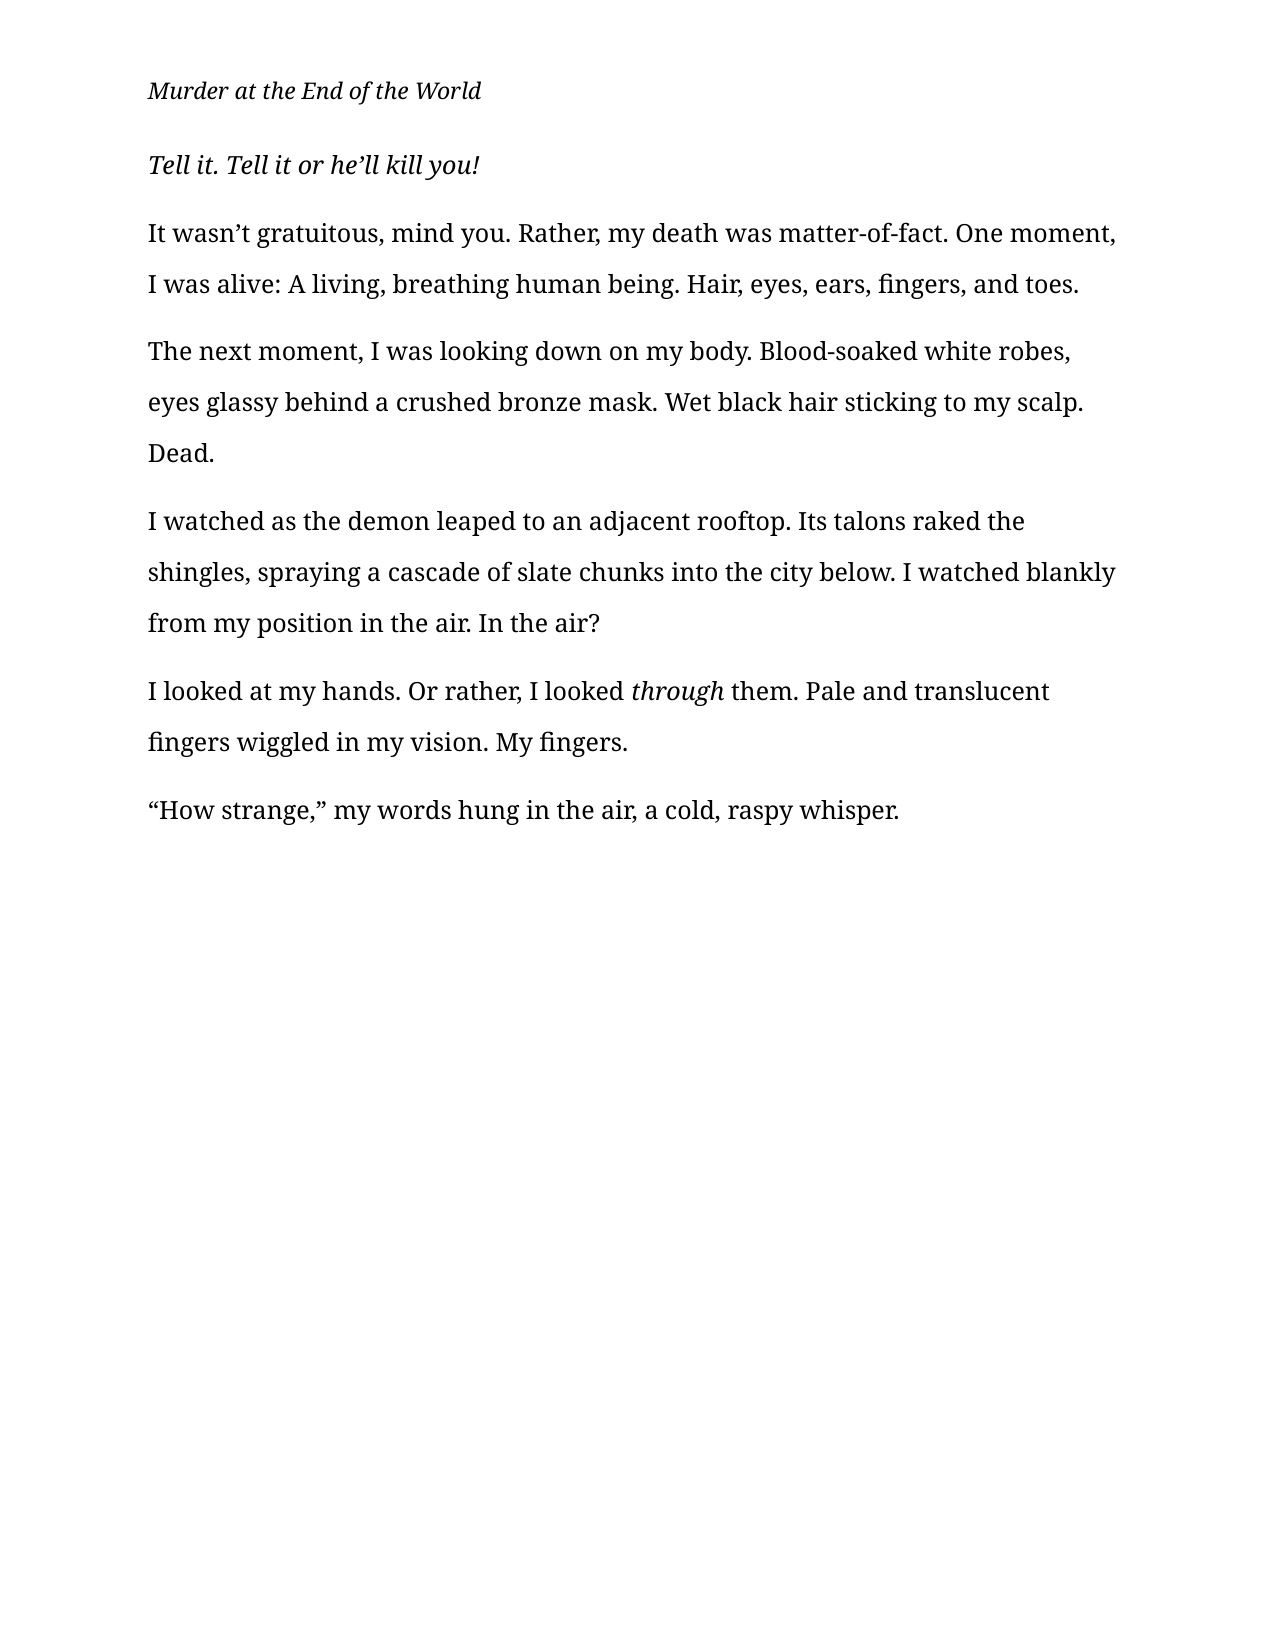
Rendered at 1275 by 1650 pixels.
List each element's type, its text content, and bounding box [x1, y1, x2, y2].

text “How strange,” my words hung in the air, a cold, raspy whisper. [148, 792, 1127, 826]
text I looked at my hands. Or rather, I looked through them. Pale and translucent fingers wiggled in my vision. My fingers. [148, 674, 1127, 759]
text The next moment, I was looking down on my body. Blood-soaked white robes, eyes glassy behind a crushed bronze mask. Wet black hair sticking to my scalp. Dead. [148, 334, 1127, 470]
text Tell it. Tell it or he’ll kill you! [148, 148, 1127, 182]
text It wasn’t gratuitous, mind you. Rather, my death was matter-of-fact. One moment, I was alive: A living, breathing human being. Hair, eyes, ears, fingers, and toes. [148, 215, 1127, 300]
text I watched as the demon leaped to an adjacent rooftop. Its talons raked the shingles, spraying a cascade of slate chunks into the city below. I watched blankly from my position in the air. In the air? [148, 504, 1127, 640]
